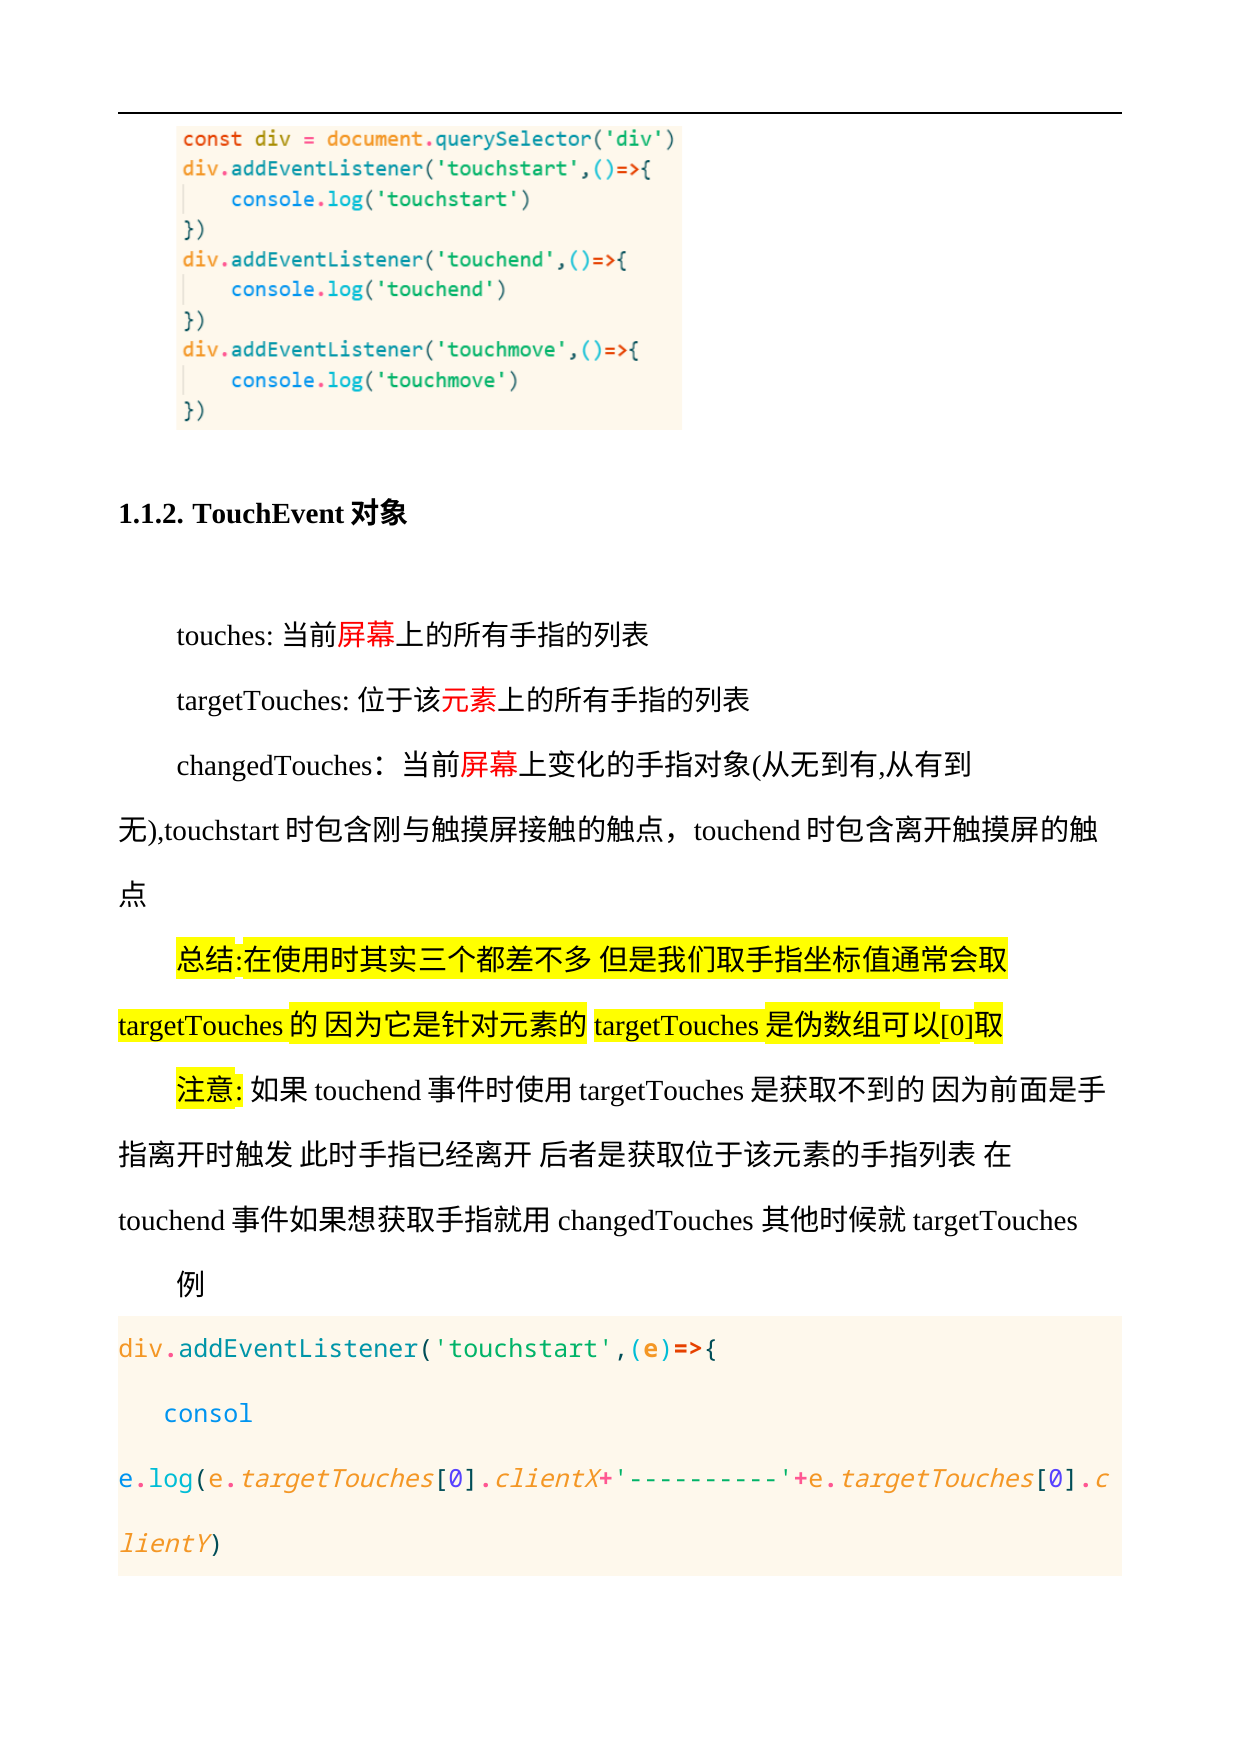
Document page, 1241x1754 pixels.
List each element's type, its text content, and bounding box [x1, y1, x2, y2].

text 例 [118, 1251, 1122, 1316]
text 注意: 如果touchend事件时使用targetTouches是获取不到的 因为前面是手指离开时触发 此时手指已经离开 后者是获取位于该元素的手指列表 在touchend事件如果想获取手指就用changedTouches 其他时候就targetTouches [118, 1056, 1122, 1251]
text div.addEventListener('touchstart',(e)=>{ [118, 1316, 1122, 1381]
text targetTouches: 位于该元素上的所有手指的列表 [118, 666, 1122, 731]
picture [176, 126, 683, 430]
subtitle TouchEvent对象 [118, 478, 1122, 543]
text console.log(e.targetTouches[0].clientX+'----------'+e.targetTouches[0].clientY) [118, 1381, 1122, 1576]
text 总结:在使用时其实三个都差不多 但是我们取手指坐标值通常会取targetTouches的 因为它是针对元素的 targetTouches是伪数组可以[0]取 [118, 926, 1122, 1056]
text touches: 当前屏幕上的所有手指的列表 [118, 601, 1122, 666]
text changedTouches：当前屏幕上变化的手指对象(从无到有,从有到无),touchstart时包含刚与触摸屏接触的触点，touchend时包含离开触摸屏的触点 [118, 731, 1122, 926]
